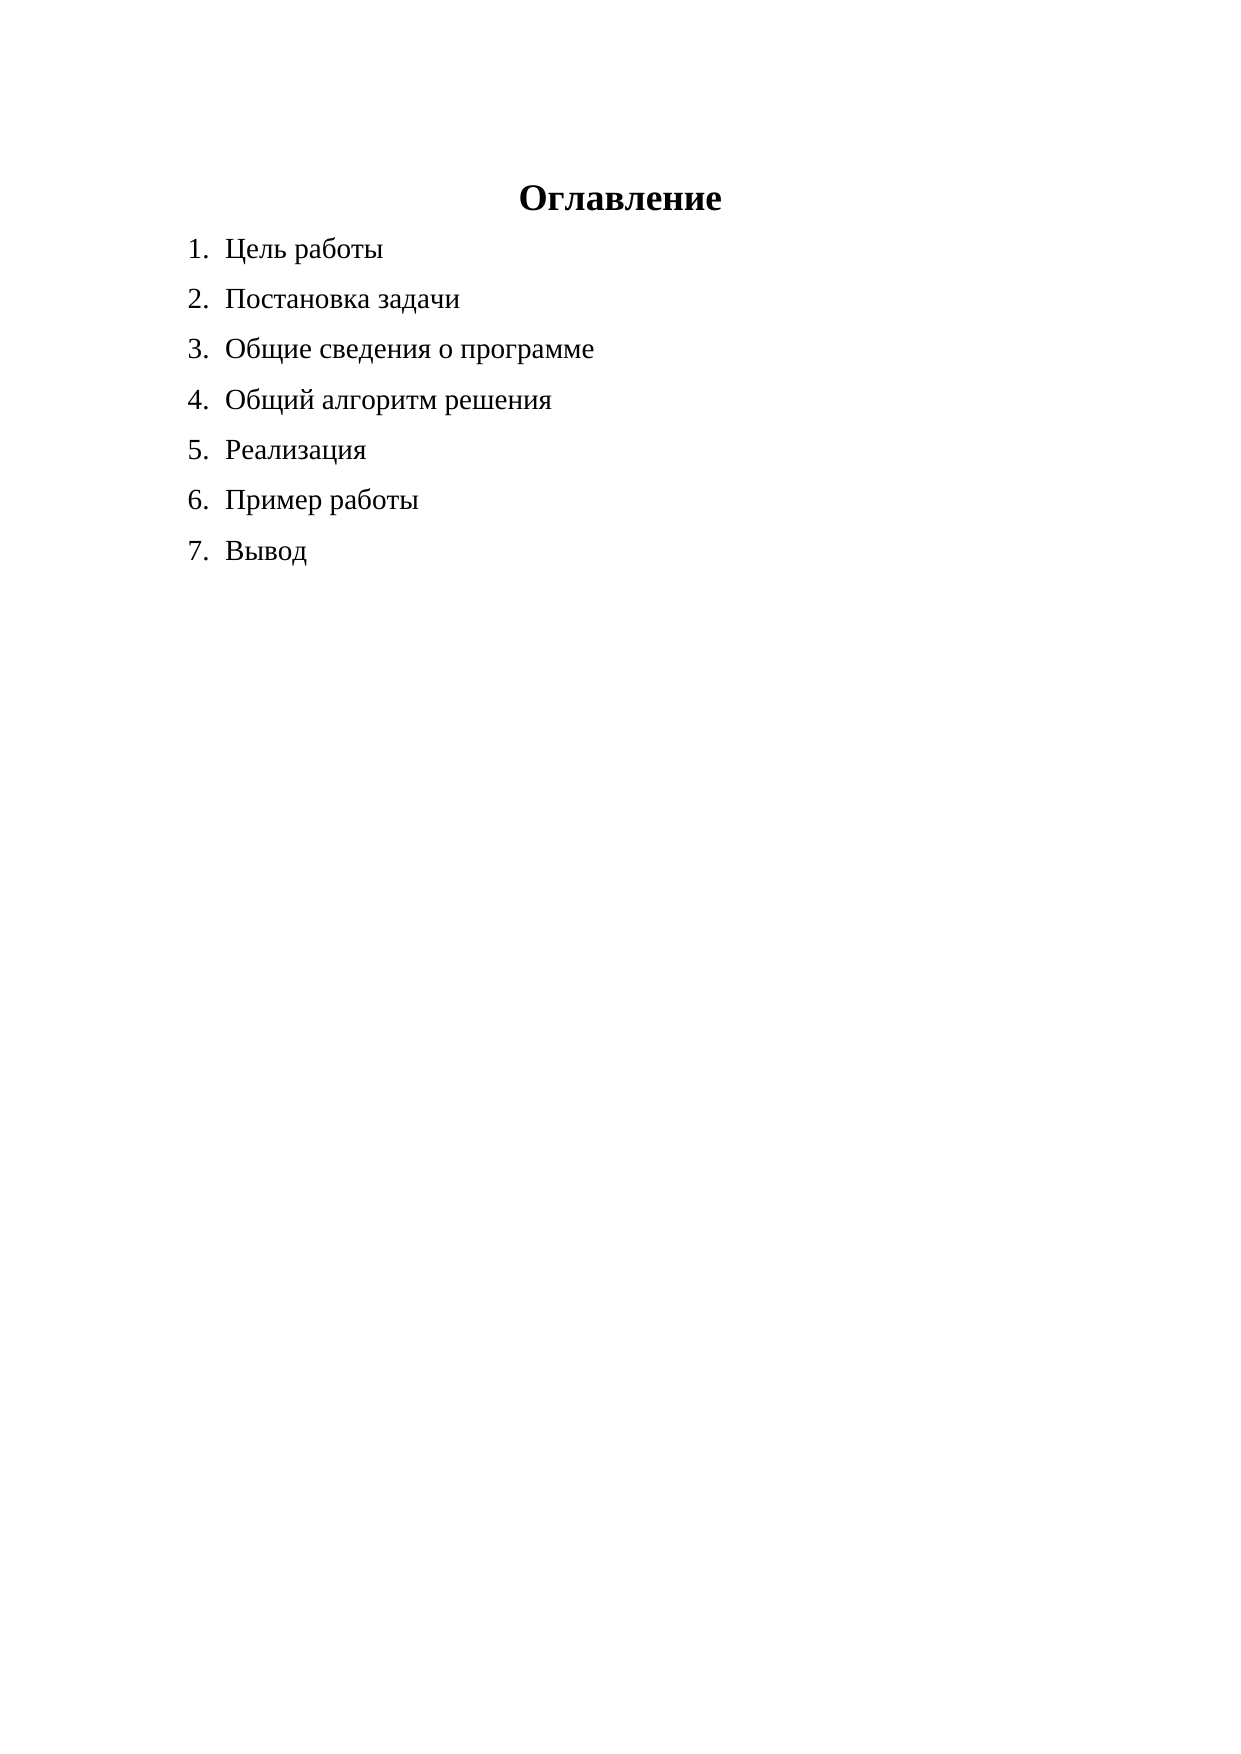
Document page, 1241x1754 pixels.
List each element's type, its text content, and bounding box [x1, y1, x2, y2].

list Реализация [187, 432, 1090, 466]
list Вывод [187, 533, 1090, 566]
list Пример работы [187, 482, 1090, 516]
list Общий алгоритм решения [187, 382, 1090, 415]
list Цель работы [187, 231, 1090, 264]
list Постановка задачи [187, 281, 1090, 315]
list Общие сведения о программе [187, 331, 1090, 365]
text Оглавление [150, 175, 1090, 218]
